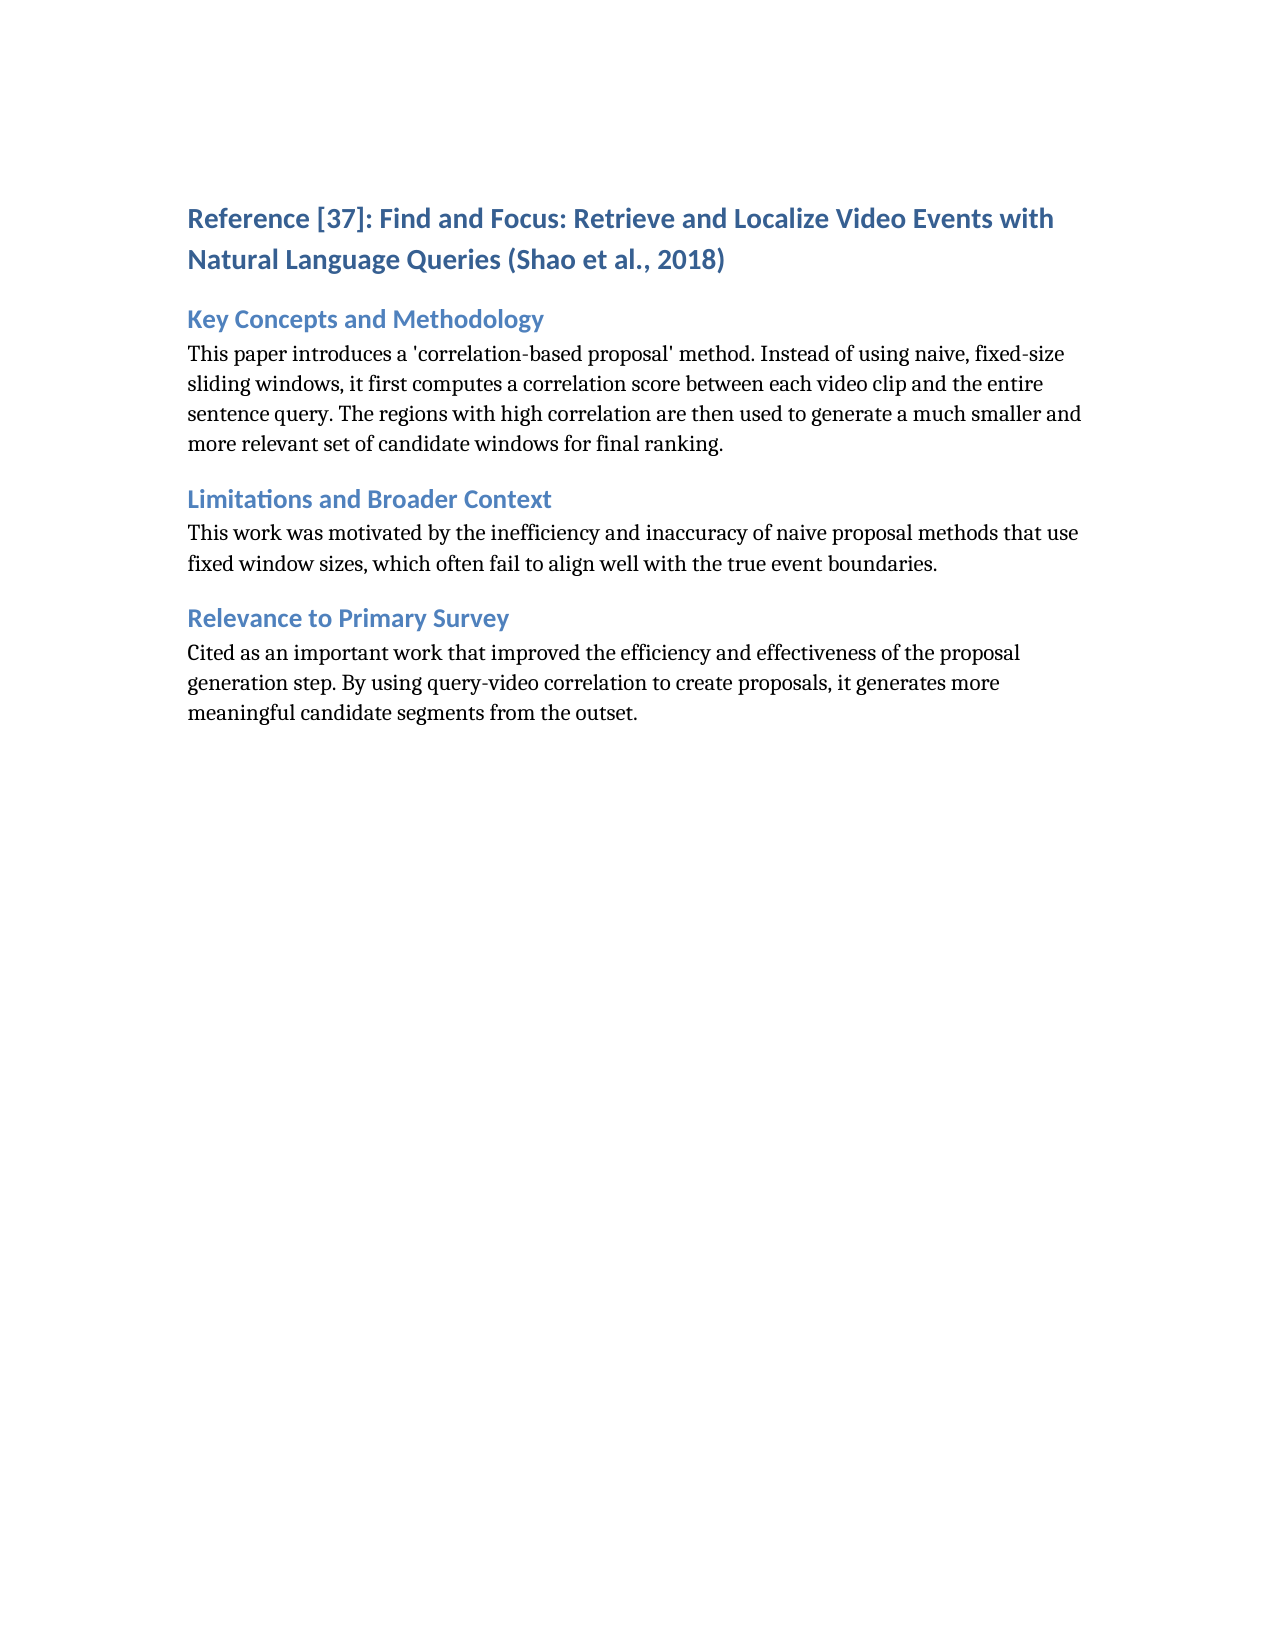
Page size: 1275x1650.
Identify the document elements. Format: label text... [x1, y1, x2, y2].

subtitle Limitations and Broader Context [187, 482, 1087, 515]
text This paper introduces a 'correlation-based proposal' method. Instead of using naive, fixed-size sliding windows, it first computes a correlation score between each video clip and the entire sentence query. The regions with high correlation are then used to generate a much smaller and more relevant set of candidate windows for final ranking. [187, 341, 1087, 458]
subtitle Key Concepts and Methodology [187, 303, 1087, 336]
text This work was motivated by the inefficiency and inaccuracy of naive proposal methods that use fixed window sizes, which often fail to align well with the true event boundaries. [187, 520, 1087, 577]
subtitle Reference [37]: Find and Focus: Retrieve and Localize Video Events with Natural Language Queries (Shao et al., 2018) [187, 200, 1087, 277]
subtitle Relevance to Primary Survey [187, 601, 1087, 634]
text Cited as an important work that improved the efficiency and effectiveness of the proposal generation step. By using query-video correlation to create proposals, it generates more meaningful candidate segments from the outset. [187, 639, 1087, 726]
